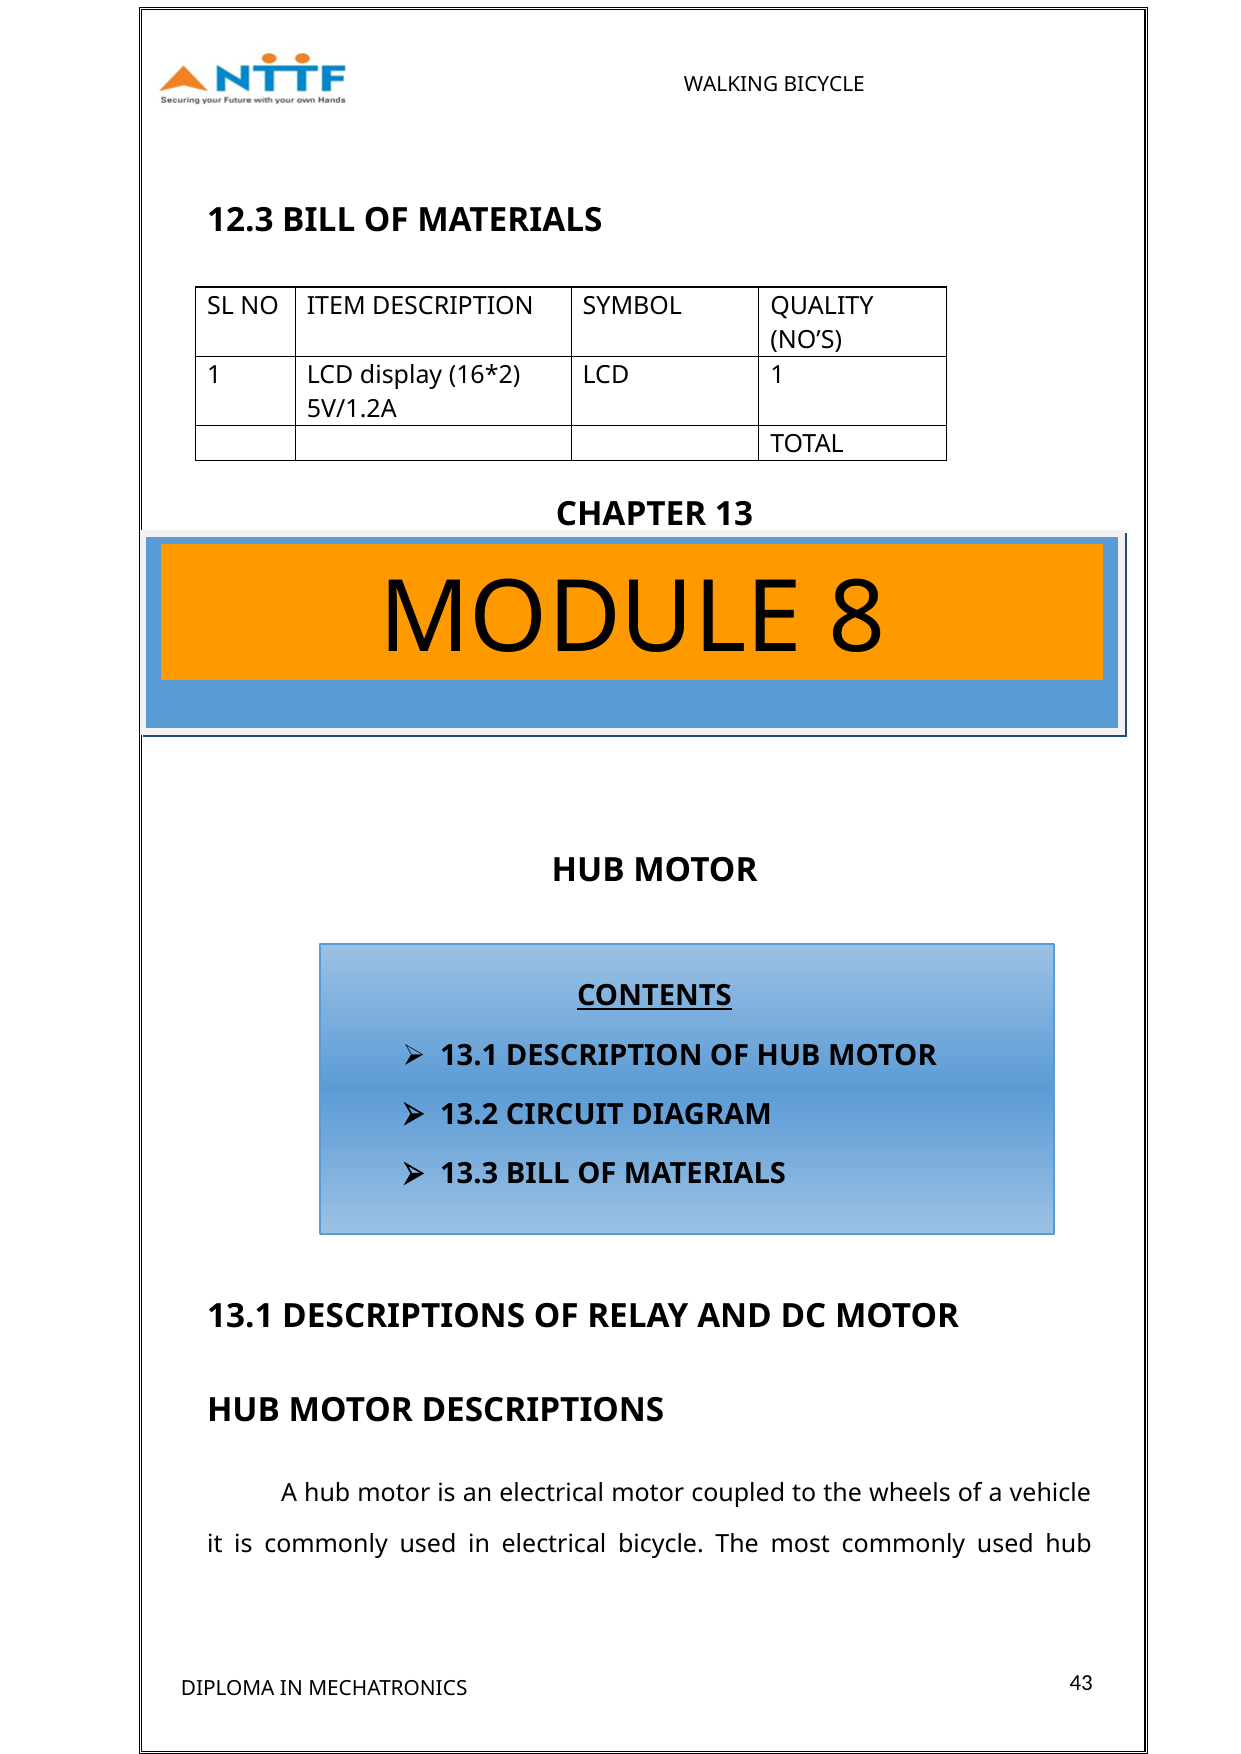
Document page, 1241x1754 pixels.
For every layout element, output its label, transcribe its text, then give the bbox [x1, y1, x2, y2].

text HUB MOTOR DESCRIPTIONS [207, 1386, 1092, 1432]
text CHAPTER 13 [207, 490, 1102, 530]
table_cell LCD [572, 357, 758, 425]
table_cell 1 [196, 357, 295, 425]
table_header ITEM DESCRIPTION [296, 288, 571, 356]
text 13.1 DESCRIPTIONS OF RELAY AND DC MOTOR [207, 1292, 1102, 1337]
table_cell [296, 426, 571, 460]
picture [150, 47, 357, 107]
table_cell [196, 426, 295, 460]
table_header SL NO [196, 288, 295, 356]
table_header SYMBOL [572, 288, 758, 356]
table_cell TOTAL [759, 426, 946, 460]
table_cell 1 [759, 357, 946, 425]
text CONTENTS [207, 974, 1102, 1014]
text HUB MOTOR [207, 846, 1102, 891]
list 13.3 BILL OF MATERIALS [402, 1153, 1102, 1192]
table_cell [572, 426, 758, 460]
list 13.2 CIRCUIT DIAGRAM [402, 1093, 1102, 1133]
table_cell LCD display (16*2) 5V/1.2A [296, 357, 571, 425]
list 13.1 DESCRIPTION OF HUB MOTOR [402, 1034, 1102, 1073]
text 12.3 BILL OF MATERIALS [207, 196, 1102, 241]
table_header QUALITY (NO’S) [759, 288, 946, 356]
